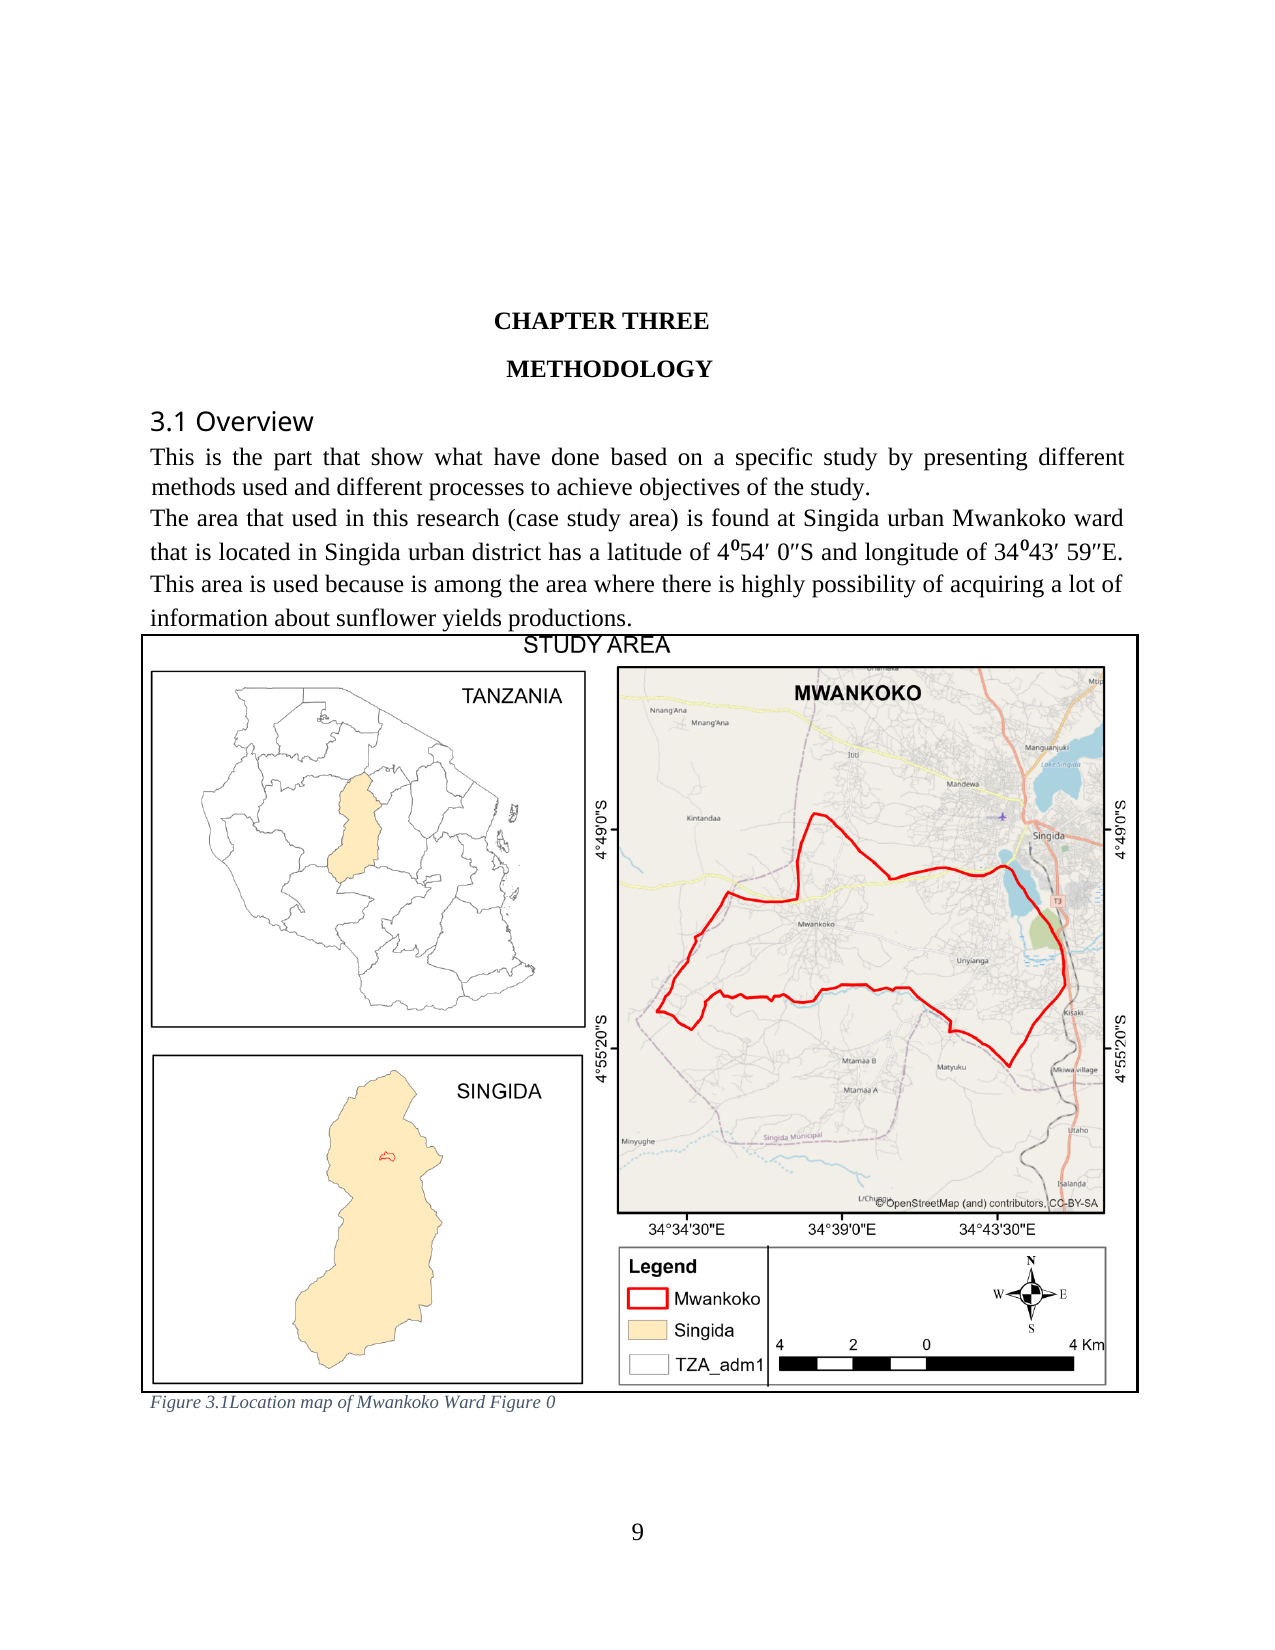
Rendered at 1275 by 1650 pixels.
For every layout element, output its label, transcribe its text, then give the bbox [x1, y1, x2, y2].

subtitle 3.1 Overview [150, 402, 1125, 439]
subtitle CHAPTER THREE [150, 306, 1125, 334]
subtitle METHODOLOGY [150, 354, 1125, 383]
picture [150, 636, 1126, 1387]
text This is the part that show what have done based on a specific study by presenting different methods used and different processes to achieve objectives of the study. [150, 442, 1125, 501]
text The area that used in this research (case study area) is found at Singida urban Mwankoko ward that is located in Singida urban district has a latitude of 4⁰54′ 0″S and longitude of 34⁰43′ 59″E. This area is used because is among the area where there is highly possibility of acquiring a lot of information about sunflower yields productions. [150, 503, 1125, 631]
